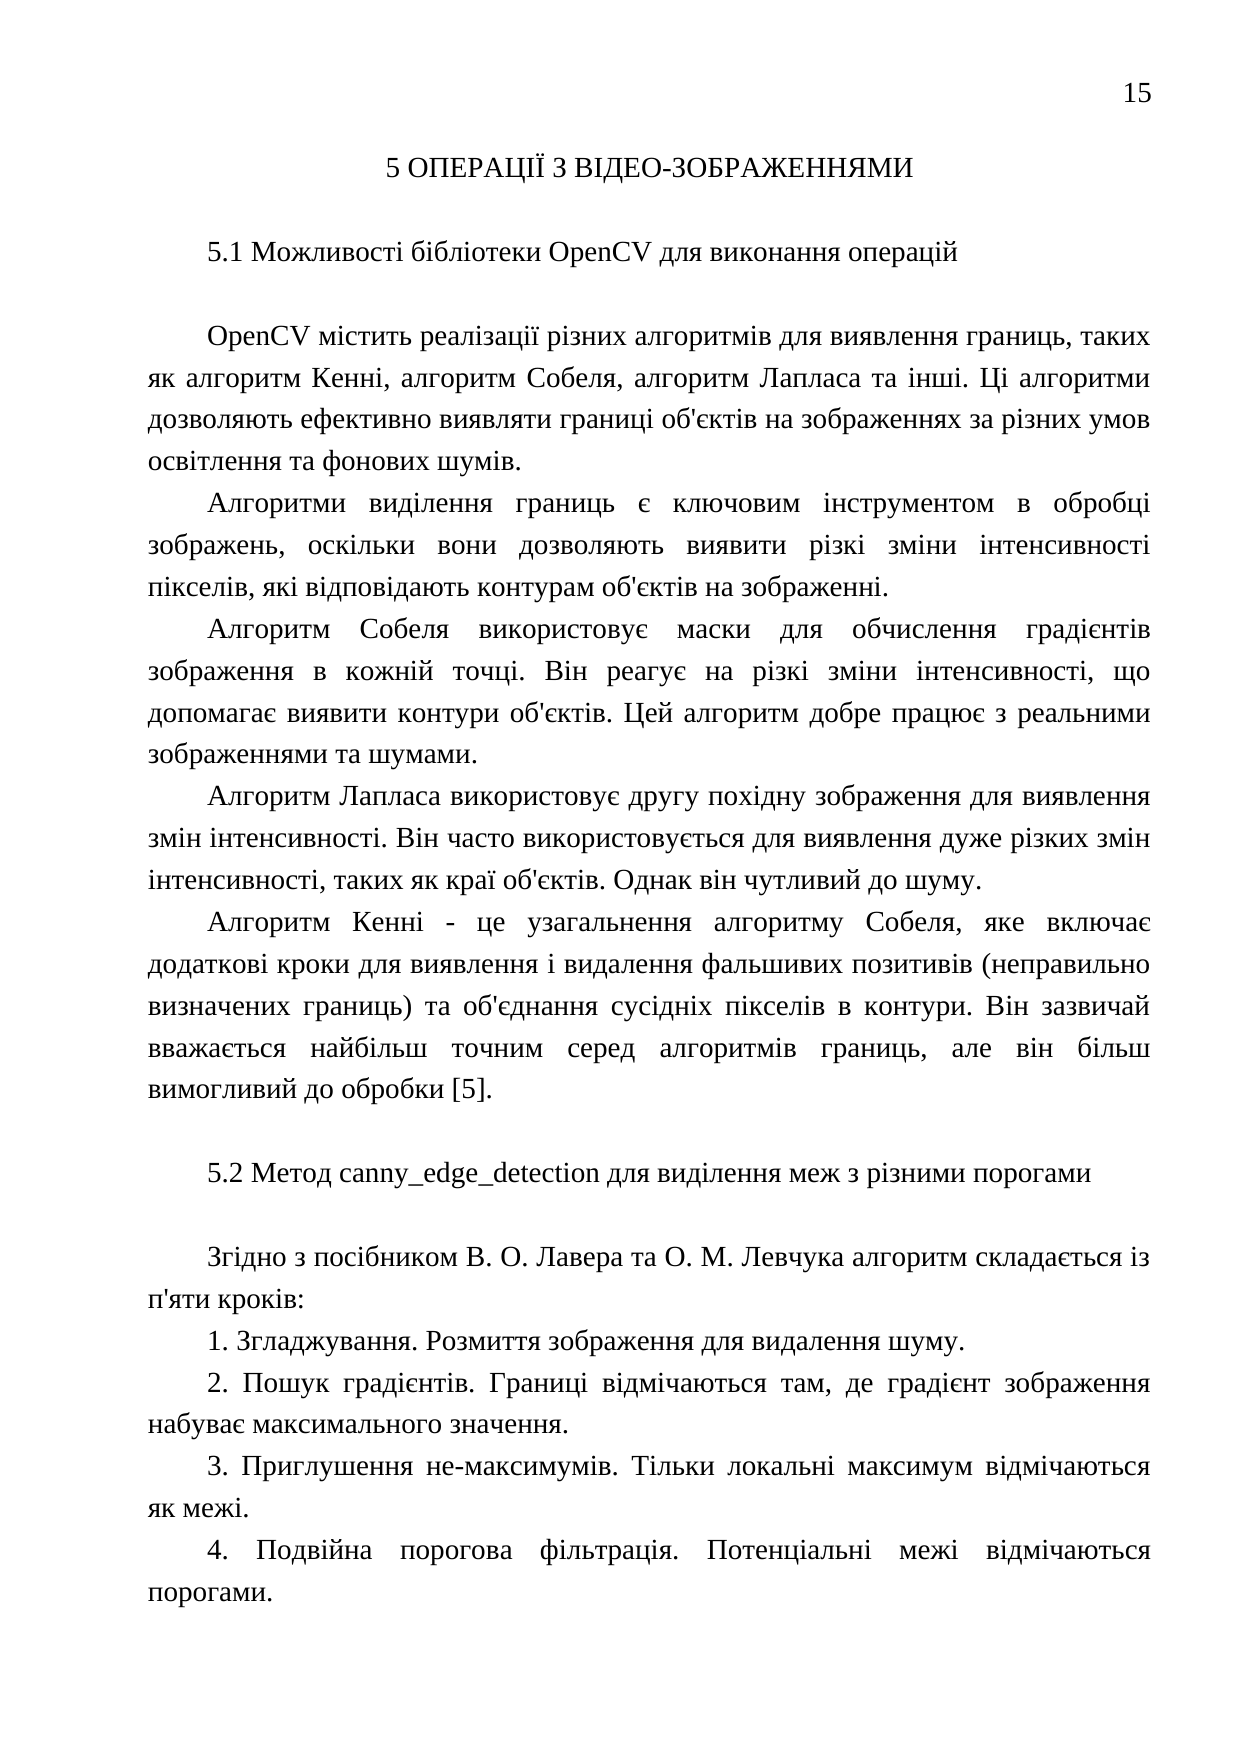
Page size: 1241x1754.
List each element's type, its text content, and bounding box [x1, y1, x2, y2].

text Алгоритм Собеля використовує маски для обчислення градієнтів зображення в кожній точці. Він реагує на різкі зміни інтенсивності, що допомагає виявити контури об'єктів. Цей алгоритм добре працює з реальними зображеннями та шумами. [148, 611, 1152, 770]
text Алгоритм Лапласа використовує другу похідну зображення для виявлення змін інтенсивності. Він часто використовується для виявлення дуже різких змін інтенсивності, таких як краї об'єктів. Однак він чутливий до шуму. [148, 778, 1152, 896]
text 1. Згладжування. Розмиття зображення для видалення шуму. [148, 1323, 1152, 1356]
text Згідно з посібником В. О. Лавера та О. М. Левчука алгоритм складається із п'яти кроків: [148, 1239, 1152, 1314]
text Алгоритм Кенні - це узагальнення алгоритму Собеля, яке включає додаткові кроки для виявлення і видалення фальшивих позитивів (неправильно визначених границь) та об'єднання сусідніх пікселів в контури. Він зазвичай вважається найбільш точним серед алгоритмів границь, але він більш вимогливий до обробки [5]. [148, 904, 1152, 1105]
text 4. Подвійна порогова фільтрація. Потенціальні межі відмічаються порогами. [148, 1532, 1152, 1608]
text 3. Приглушення не-максимумів. Тільки локальні максимум відмічаються як межі. [148, 1448, 1152, 1524]
subtitle 5.2 Метод canny_edge_detection для виділення меж з різними порогами [148, 1155, 1152, 1189]
text 2. Пошук градієнтів. Границі відмічаються там, де градієнт зображення набуває максимального значення. [148, 1365, 1152, 1440]
text OpenCV містить реалізації різних алгоритмів для виявлення границь, таких як алгоритм Кенні, алгоритм Собеля, алгоритм Лапласа та інші. Ці алгоритми дозволяють ефективно виявляти границі об'єктів на зображеннях за різних умов освітлення та фонових шумів. [148, 318, 1152, 477]
subtitle 5 ОПЕРАЦІЇ З ВІДЕО-ЗОБРАЖЕННЯМИ [148, 150, 1152, 184]
text Алгоритми виділення границь є ключовим інструментом в обробці зображень, оскільки вони дозволяють виявити різкі зміни інтенсивності пікселів, які відповідають контурам об'єктів на зображенні. [148, 485, 1152, 603]
subtitle 5.1 Можливості бібліотеки OpenCV для виконання операцій [148, 234, 1152, 268]
